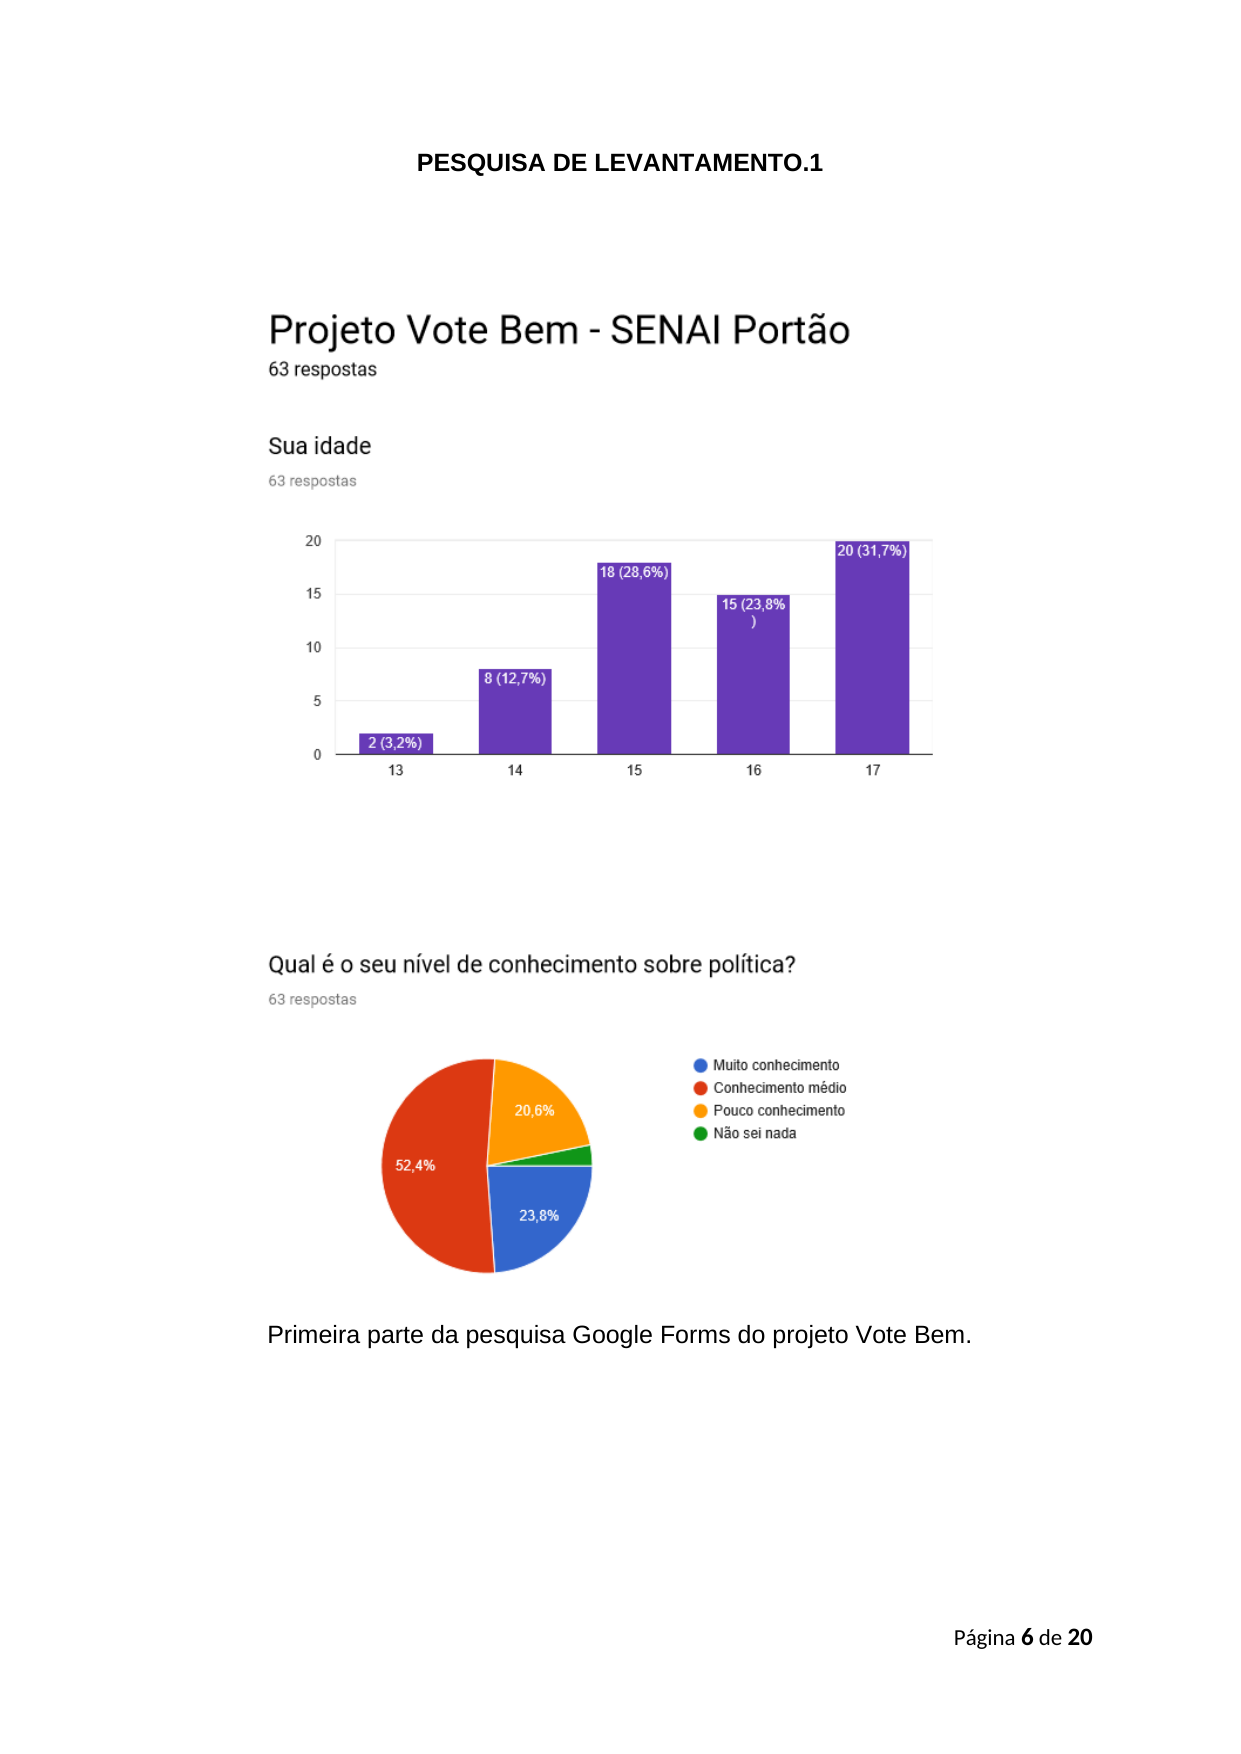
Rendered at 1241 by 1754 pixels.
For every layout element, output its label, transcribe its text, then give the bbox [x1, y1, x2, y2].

text Primeira parte da pesquisa Google Forms do projeto Vote Bem. [148, 1320, 1092, 1349]
picture [147, 250, 1076, 1290]
subtitle PESQUISA DE LEVANTAMENTO.1 [148, 148, 1092, 176]
